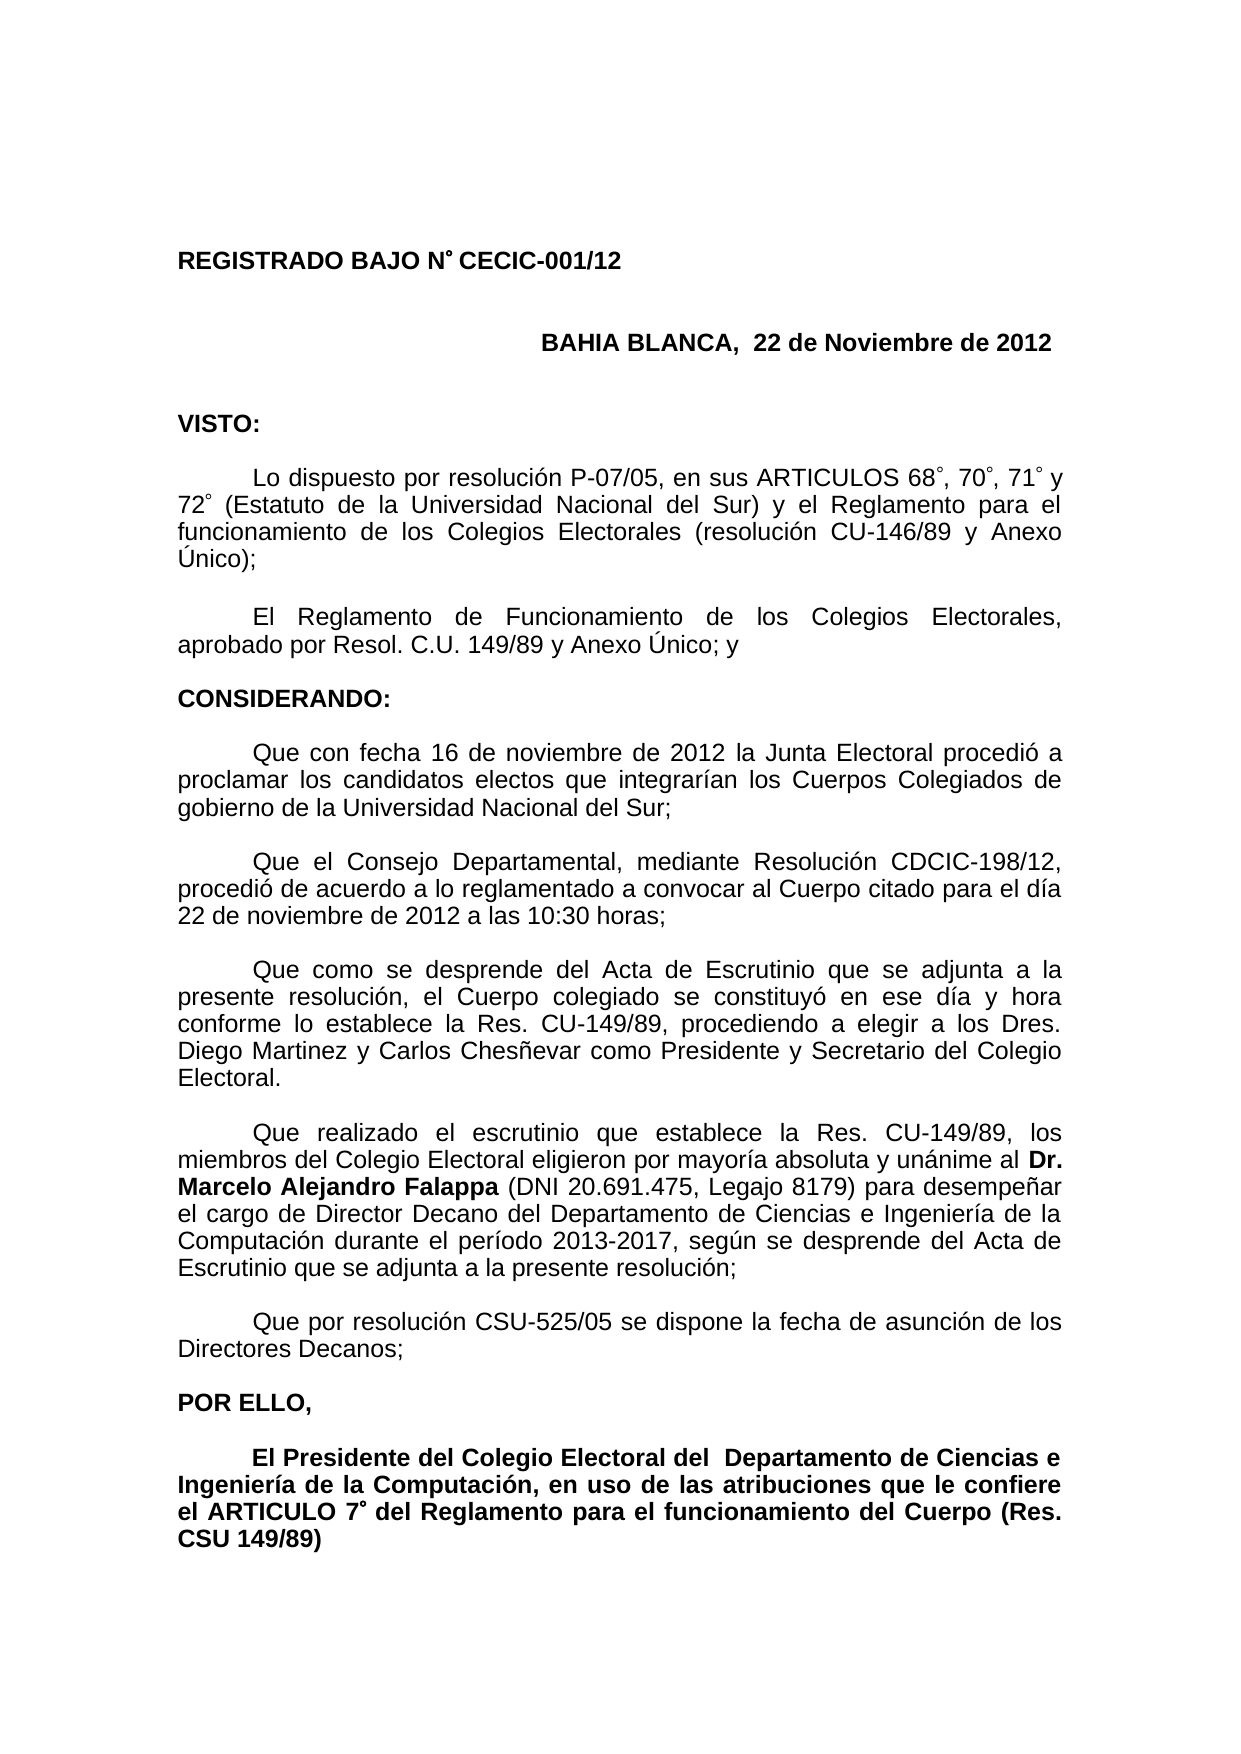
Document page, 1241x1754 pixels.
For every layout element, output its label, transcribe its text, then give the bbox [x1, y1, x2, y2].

text Que como se desprende del Acta de Escrutinio que se adjunta a la presente resolución, el Cuerpo colegiado se constituyó en ese día y hora conforme lo establece la Res. CU-149/89, procediendo a elegir a los Dres. Diego Martinez y Carlos Chesñevar como Presidente y Secretario del Colegio Electoral. [177, 957, 1063, 1092]
text Que por resolución CSU-525/05 se dispone la fecha de asunción de los Directores Decanos; [177, 1309, 1063, 1363]
text VISTO: [177, 411, 1063, 438]
text Lo dispuesto por resolución P-07/05, en sus ARTICULOS 68, 70, 71 y 72 (Estatuto de la Universidad Nacional del Sur) y el Reglamento para el funcionamiento de los Colegios Electorales (resolución CU-146/89 y Anexo Único); [177, 465, 1063, 573]
text REGISTRADO BAJO N CECIC-001/12 [177, 248, 1063, 275]
text BAHIA BLANCA, 22 de Noviembre de 2012 [177, 329, 1063, 356]
text Que con fecha 16 de noviembre de 2012 la Junta Electoral procedió a proclamar los candidatos electos que integrarían los Cuerpos Colegiados de gobierno de la Universidad Nacional del Sur; [177, 740, 1063, 821]
text El Reglamento de Funcionamiento de los Colegios Electorales, aprobado por Resol. C.U. 149/89 y Anexo Único; y [177, 601, 1063, 659]
text Que realizado el escrutinio que establece la Res. CU-149/89, los miembros del Colegio Electoral eligieron por mayoría absoluta y unánime al Dr. Marcelo Alejandro Falappa (DNI 20.691.475, Legajo 8179) para desempeñar el cargo de Director Decano del Departamento de Ciencias e Ingeniería de la Computación durante el período 2013-2017, según se desprende del Acta de Escrutinio que se adjunta a la presente resolución; [177, 1119, 1063, 1282]
text El Presidente del Colegio Electoral del Departamento de Ciencias e Ingeniería de la Computación, en uso de las atribuciones que le confiere el ARTICULO 7 del Reglamento para el funcionamiento del Cuerpo (Res. CSU 149/89) [177, 1444, 1063, 1553]
text CONSIDERANDO: [177, 686, 1063, 713]
text POR ELLO, [177, 1390, 1063, 1417]
text Que el Consejo Departamental, mediante Resolución CDCIC-198/12, procedió de acuerdo a lo reglamentado a convocar al Cuerpo citado para el día 22 de noviembre de 2012 a las 10:30 horas; [177, 848, 1063, 930]
